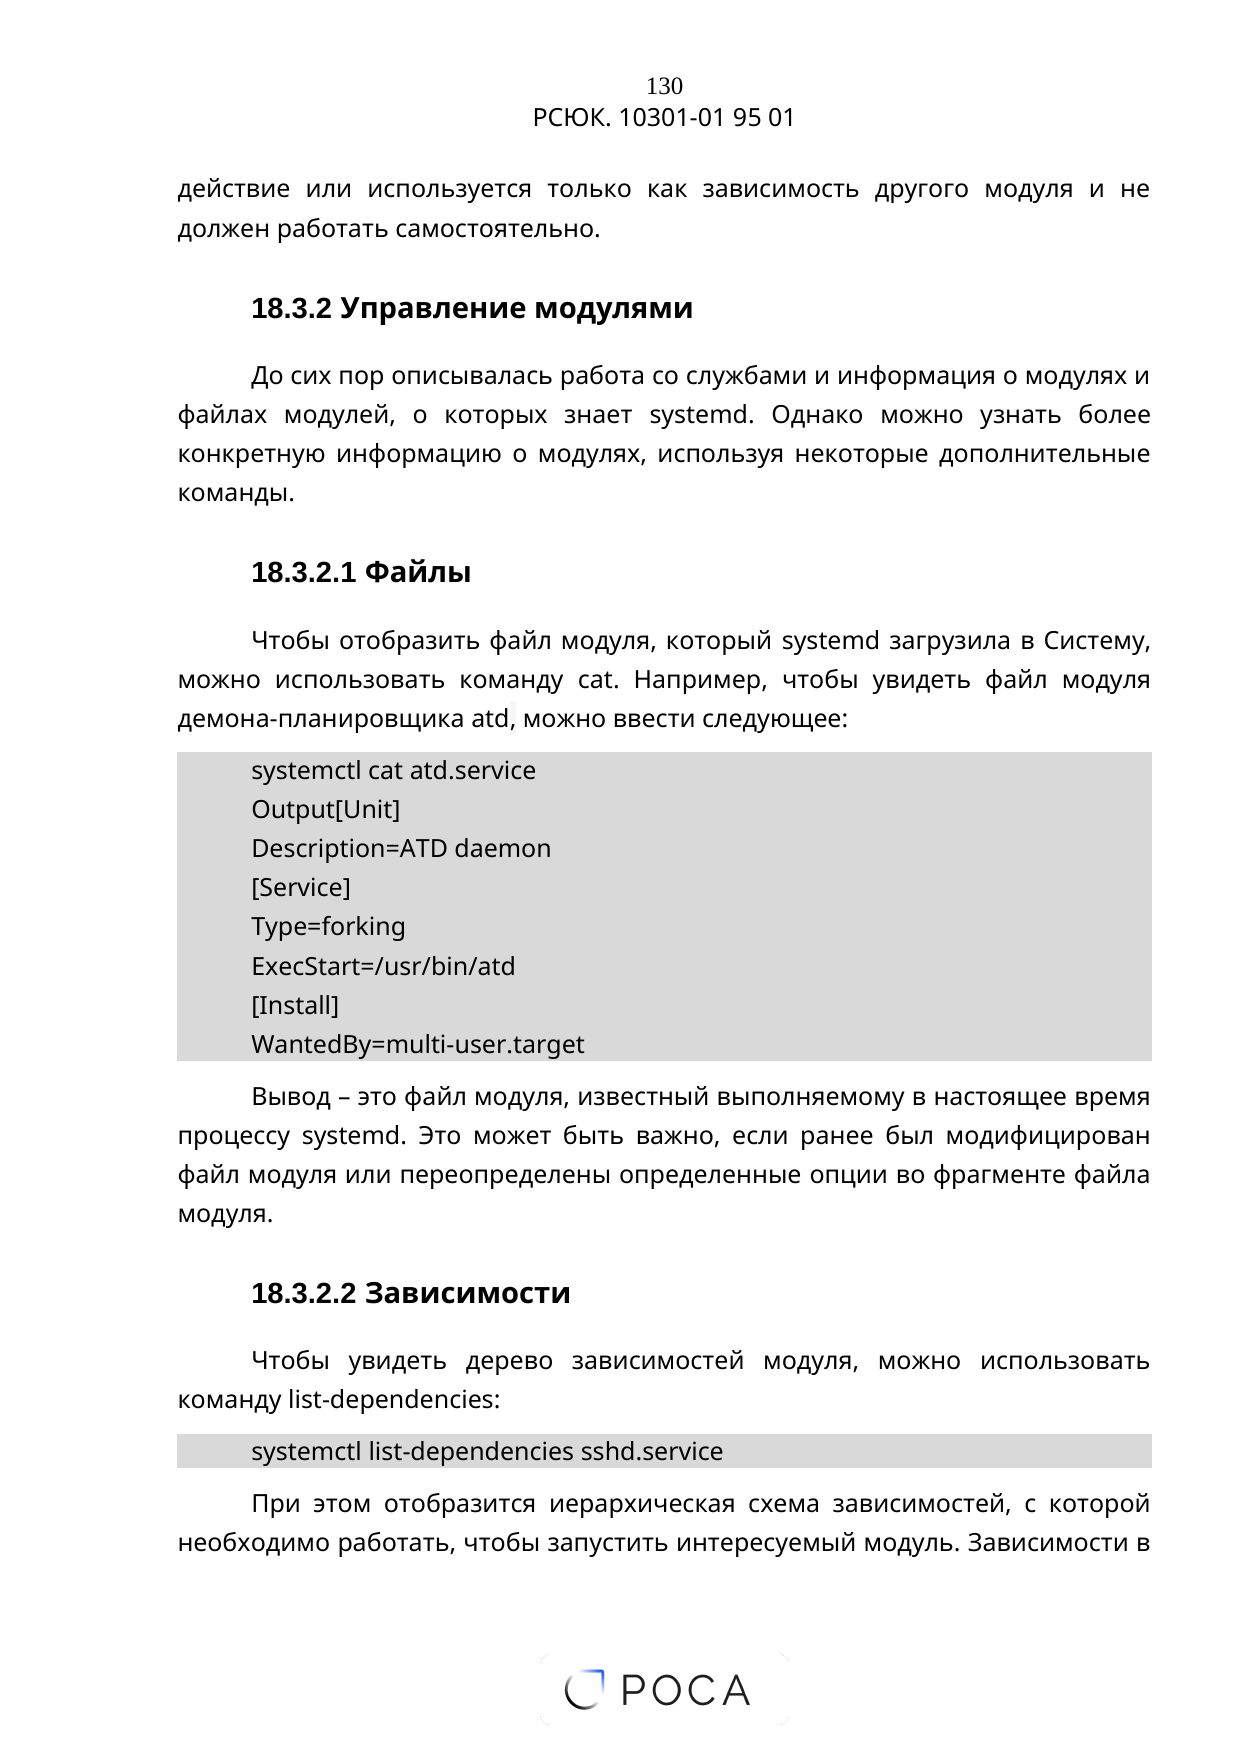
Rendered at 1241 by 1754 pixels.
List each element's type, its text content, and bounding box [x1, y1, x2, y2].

text Type=forking [177, 909, 1152, 943]
text Чтобы отобразить файл модуля, который systemd загрузила в Систему, можно использовать команду cat. Например, чтобы увидеть файл модуля демона-планировщика atd, можно ввести следующее: [177, 622, 1152, 735]
text [Install] [177, 987, 1152, 1021]
text WantedBy=multi-user.target [177, 1027, 1152, 1061]
text Output[Unit] [177, 792, 1152, 826]
text [Service] [177, 870, 1152, 904]
text Чтобы увидеть дерево зависимостей модуля, можно использовать команду list-dependencies: [177, 1343, 1152, 1416]
text Description=ATD daemon [177, 831, 1152, 865]
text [177, 171, 1152, 244]
text Управление модулями [177, 287, 1152, 327]
text ExecStart=/usr/bin/atd [177, 948, 1152, 982]
text До сих пор описывалась работа со службами и информация о модулях и файлах модулей, о которых знает systemd. Однако можно узнать более конкретную информацию о модулях, используя некоторые дополнительные команды. [177, 358, 1152, 509]
text Файлы [177, 552, 1152, 591]
text Вывод – это файл модуля, известный выполняемому в настоящее время процессу systemd. Это может быть важно, если ранее был модифицирован файл модуля или переопределены определенные опции во фрагменте файла модуля. [177, 1078, 1152, 1230]
picture [540, 1654, 789, 1725]
text systemctl list-dependencies sshd.service [177, 1434, 1152, 1468]
text Зависимости [177, 1272, 1152, 1312]
text systemctl cat atd.service [177, 752, 1152, 786]
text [177, 1486, 1152, 1559]
